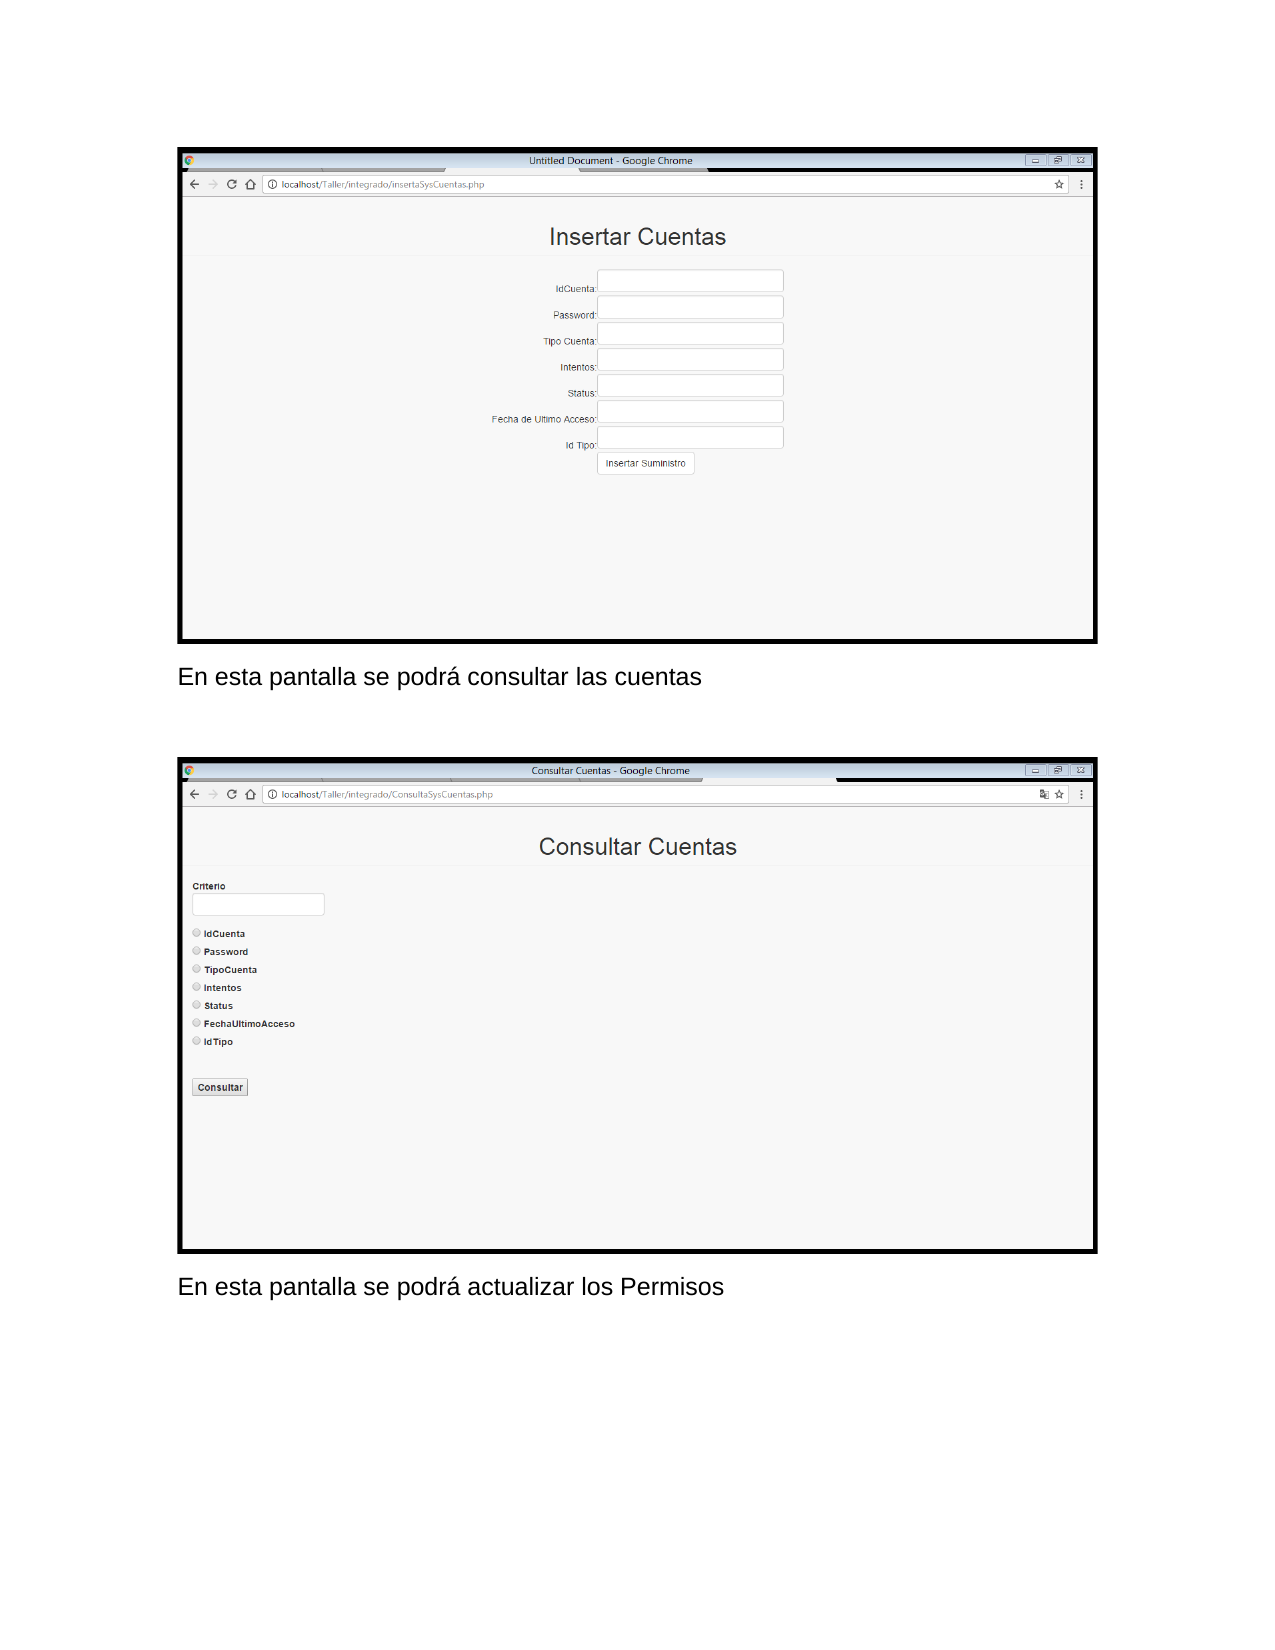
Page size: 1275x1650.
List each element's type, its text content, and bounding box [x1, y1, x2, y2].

text En esta pantalla se podrá consultar las cuentas [177, 662, 1098, 691]
text En esta pantalla se podrá actualizar los Permisos [177, 1272, 1098, 1301]
